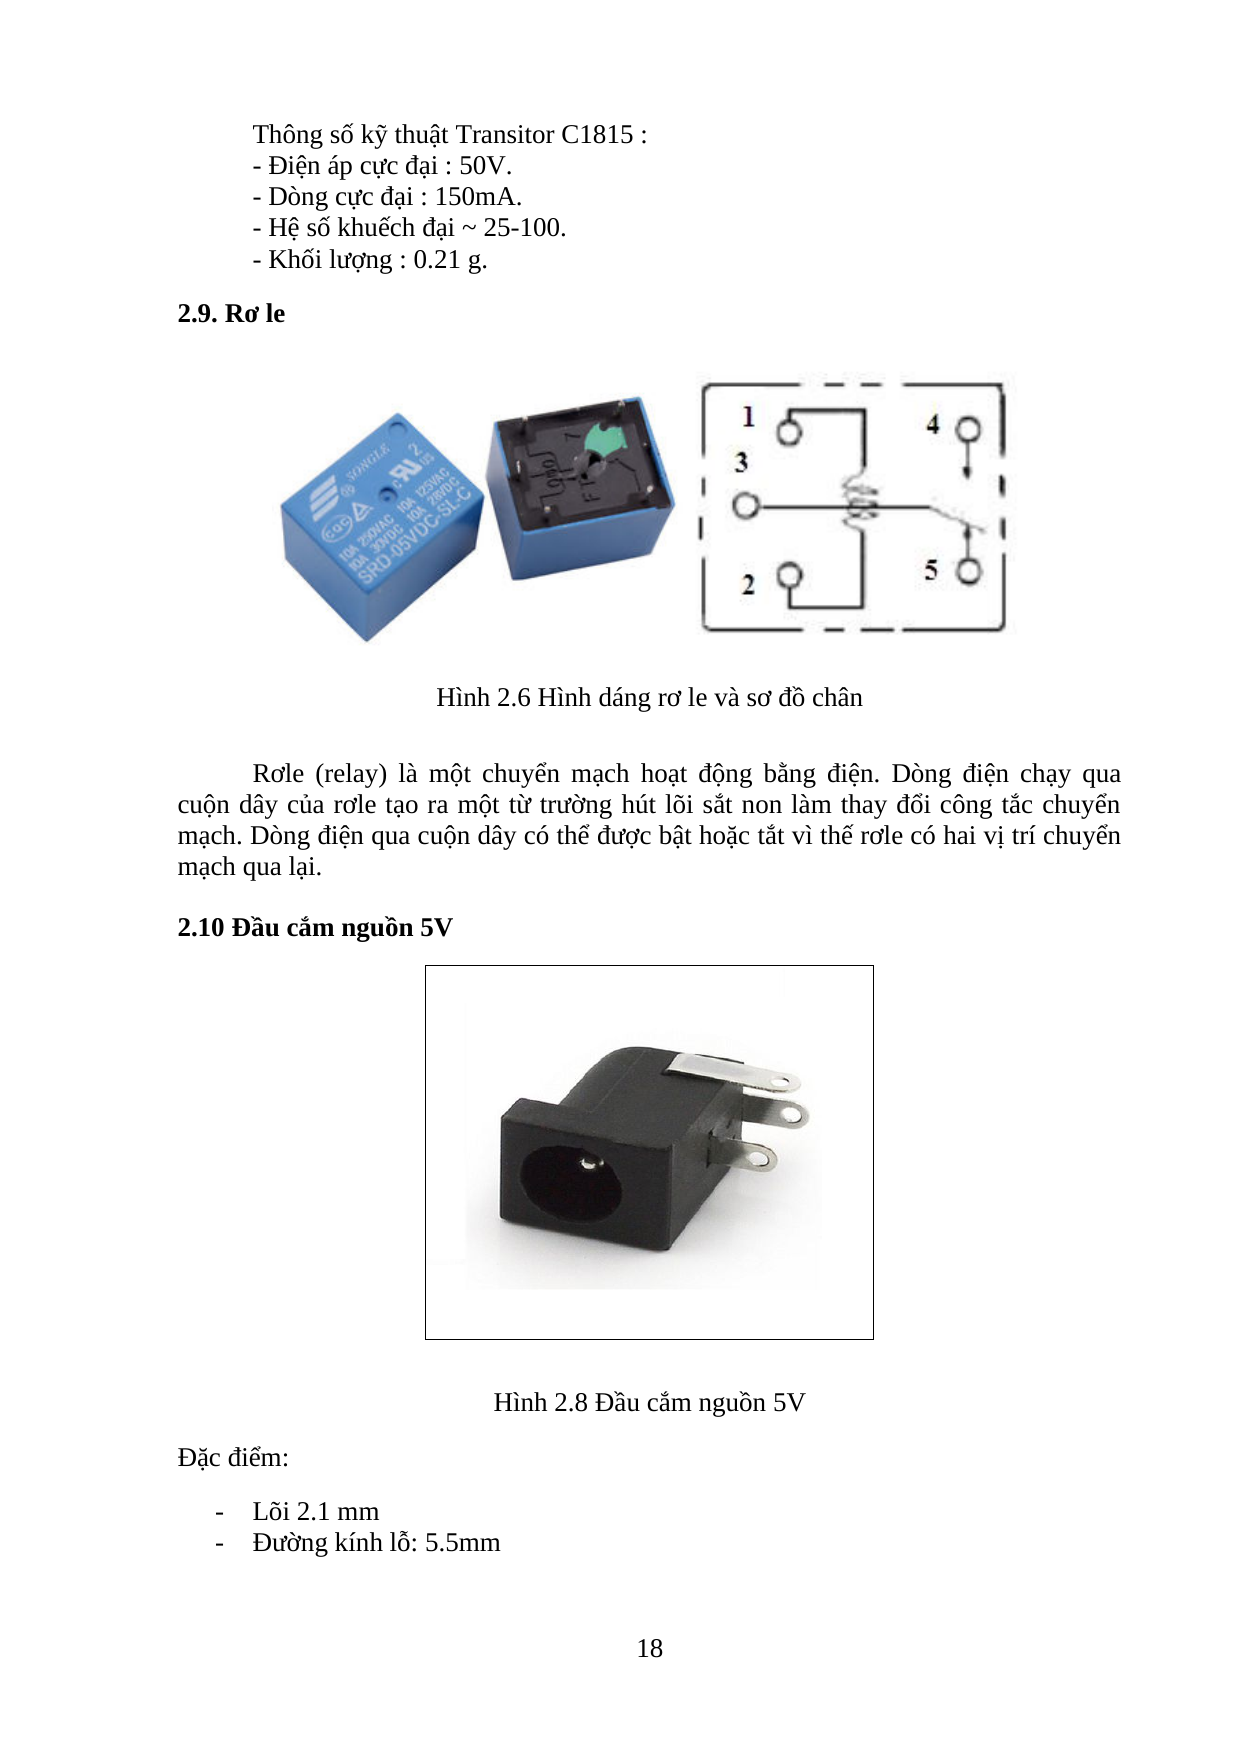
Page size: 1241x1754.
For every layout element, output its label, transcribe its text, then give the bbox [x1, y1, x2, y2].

text Rơle (relay) là một chuyển mạch hoạt động bằng điện. Dòng điện chạy qua cuộn dây của rơle tạo ra một từ trường hút lõi sắt non làm thay đổi công tắc chuyển mạch. Dòng điện qua cuộn dây có thể được bật hoặc tắt vì thế rơle có hai vị trí chuyển mạch qua lại. [177, 757, 1122, 882]
subtitle 2.9. Rơ le [177, 297, 1122, 328]
list Đường kính lỗ: 5.5mm [215, 1526, 1122, 1558]
text Hình 2.8 Đầu cắm nguồn 5V [177, 1386, 1122, 1417]
picture [426, 966, 873, 1339]
list Lõi 2.1 mm [215, 1495, 1122, 1526]
text Đặc điểm: [177, 1441, 1122, 1472]
text Hình 2.6 Hình dáng rơ le và sơ đồ chân [177, 681, 1122, 712]
text Thông số kỹ thuật Transitor C1815 : - Điện áp cực đại : 50V. - Dòng cực đại : 150mA. - Hệ số khuếch đại ~ 25-100. - Khối lượng : 0.21 g. [252, 118, 1122, 274]
picture [271, 343, 1028, 666]
text 2.10 Đầu cắm nguồn 5V [177, 911, 1122, 942]
